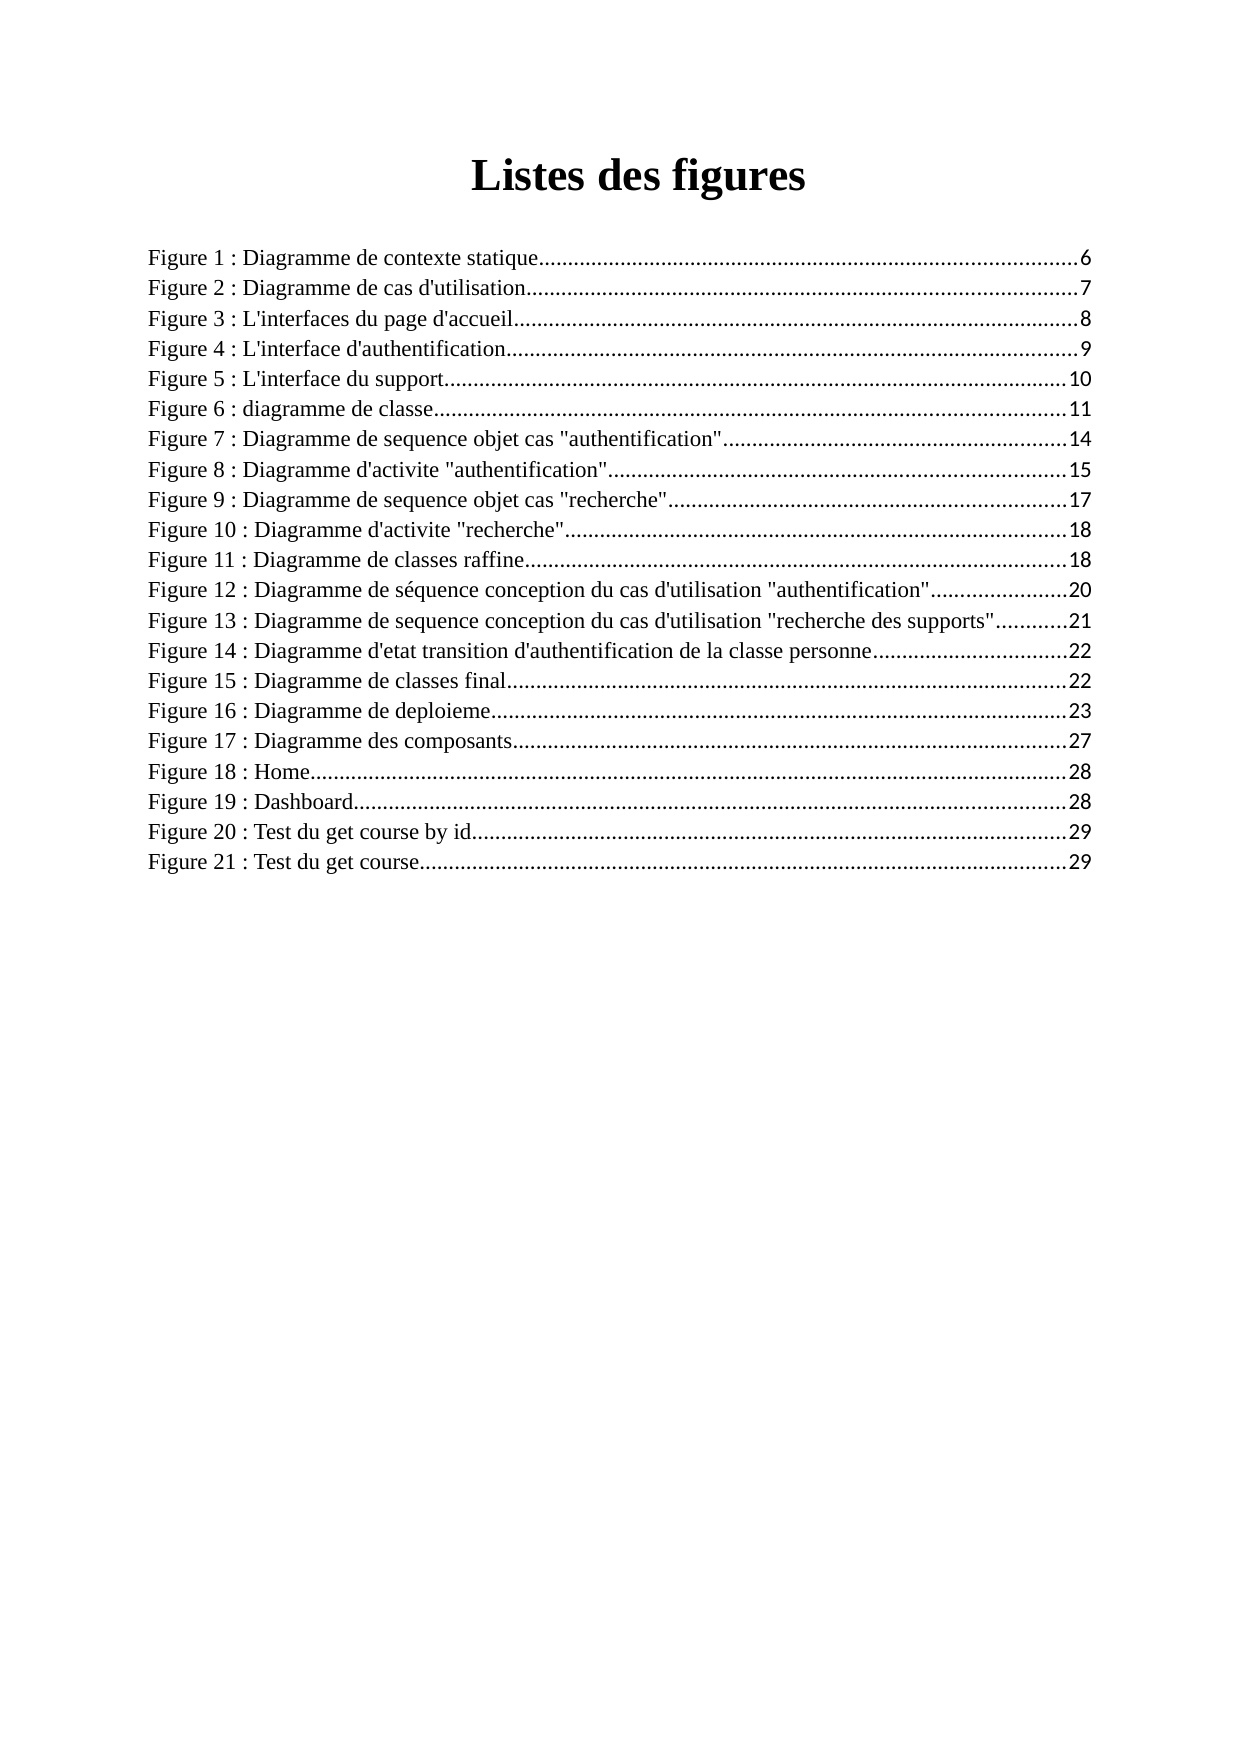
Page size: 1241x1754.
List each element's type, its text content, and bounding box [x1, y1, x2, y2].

text Figure 7 : Diagramme de sequence objet cas "authentification" 14 [148, 424, 1093, 453]
subtitle Listes des figures [185, 148, 1093, 200]
text Figure 1 : Diagramme de contexte statique 6 [148, 243, 1093, 271]
text Figure 8 : Diagramme d'activite "authentification" 15 [148, 455, 1093, 483]
text Figure 12 : Diagramme de séquence conception du cas d'utilisation "authentification" 20 [148, 576, 1093, 604]
text Figure 9 : Diagramme de sequence objet cas "recherche" 17 [148, 485, 1093, 513]
text Figure 10 : Diagramme d'activite "recherche" 18 [148, 515, 1093, 543]
text Figure 16 : Diagramme de deploieme 23 [148, 696, 1093, 724]
text Figure 19 : Dashboard 28 [148, 787, 1093, 815]
text Figure 20 : Test du get course by id 29 [148, 817, 1093, 845]
text Figure 14 : Diagramme d'etat transition d'authentification de la classe personne 22 [148, 636, 1093, 664]
text Figure 21 : Test du get course 29 [148, 847, 1093, 876]
text Figure 11 : Diagramme de classes raffine 18 [148, 545, 1093, 573]
text Figure 6 : diagramme de classe 11 [148, 394, 1093, 422]
text Figure 18 : Home 28 [148, 757, 1093, 785]
text Figure 3 : L'interfaces du page d'accueil 8 [148, 304, 1093, 332]
text Figure 15 : Diagramme de classes final 22 [148, 666, 1093, 694]
text Figure 5 : L'interface du support 10 [148, 364, 1093, 392]
text Figure 13 : Diagramme de sequence conception du cas d'utilisation "recherche des supports" 21 [148, 606, 1093, 634]
text Figure 2 : Diagramme de cas d'utilisation 7 [148, 273, 1093, 302]
text Figure 4 : L'interface d'authentification 9 [148, 334, 1093, 362]
text Figure 17 : Diagramme des composants 27 [148, 727, 1093, 755]
